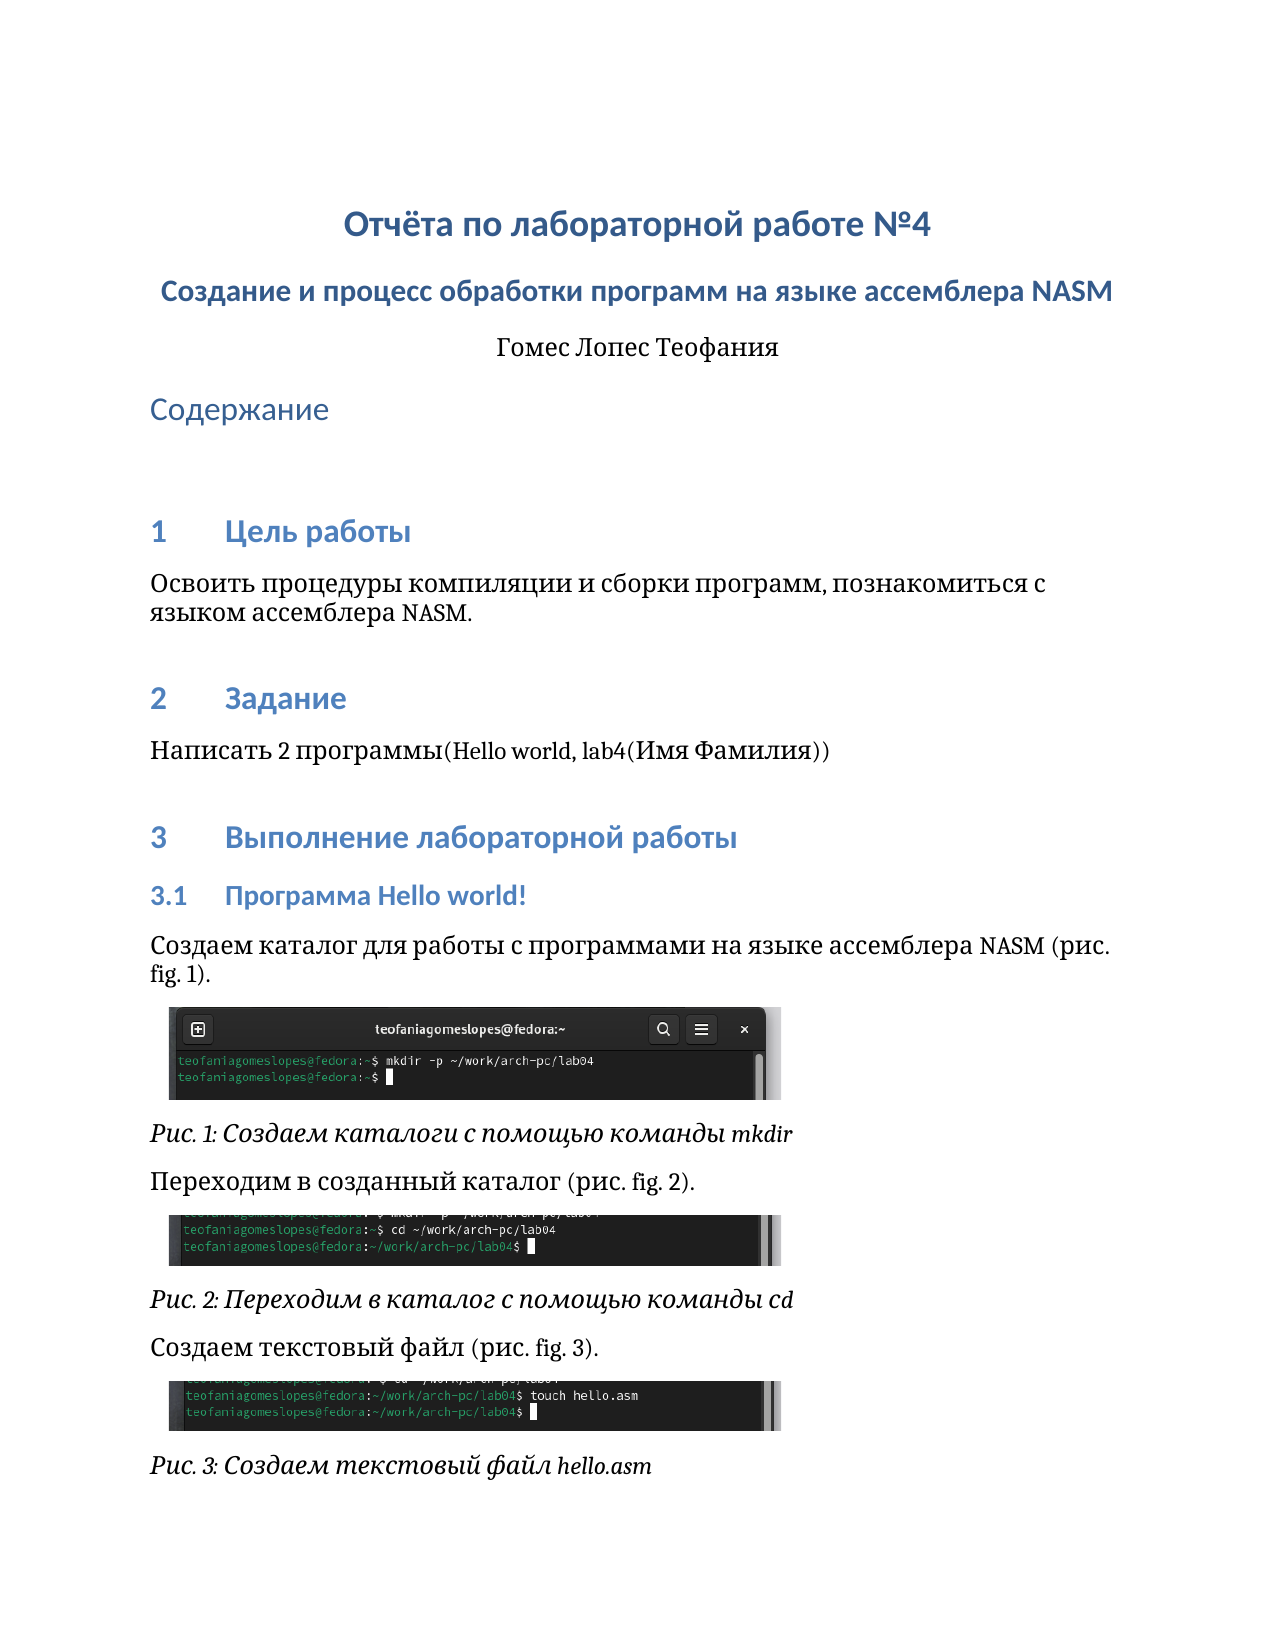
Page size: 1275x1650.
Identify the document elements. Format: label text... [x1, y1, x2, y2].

title Отчёта по лабораторной работе №4 [150, 200, 1125, 246]
text Рис. 2: Переходим в каталог с помощью команды сd [150, 1286, 1125, 1315]
picture [168, 1215, 782, 1266]
subtitle 1 Цель работы [150, 510, 1125, 551]
subtitle 3.1 Программа Hello world! [150, 877, 1125, 913]
text Гомес Лопес Теофания [150, 334, 1125, 363]
text Переходим в созданный каталог (рис. fig. 2). [150, 1167, 1125, 1196]
text Рис. 1: Создаем каталоги с помощью команды mkdir [150, 1120, 1125, 1149]
text Написать 2 программы(Hello world, lab4(Имя Фамилия)) [150, 737, 1125, 766]
text Освоить процедуры компиляции и сборки программ, познакомиться с языком ассемблера NASM. [150, 570, 1125, 627]
subtitle 2 Задание [150, 677, 1125, 718]
text Создаем каталог для работы с программами на языке ассемблера NASM (рис. fig. 1). [150, 932, 1125, 989]
text Рис. 3: Создаем текстовый файл hello.asm [150, 1452, 1125, 1481]
picture [168, 1007, 782, 1100]
subtitle Создание и процесс обработки программ на языке ассемблера NASM [150, 271, 1125, 309]
picture [168, 1381, 782, 1431]
text Создаем текстовый файл (рис. fig. 3). [150, 1333, 1125, 1362]
subtitle 3 Выполнение лабораторной работы [150, 816, 1125, 856]
